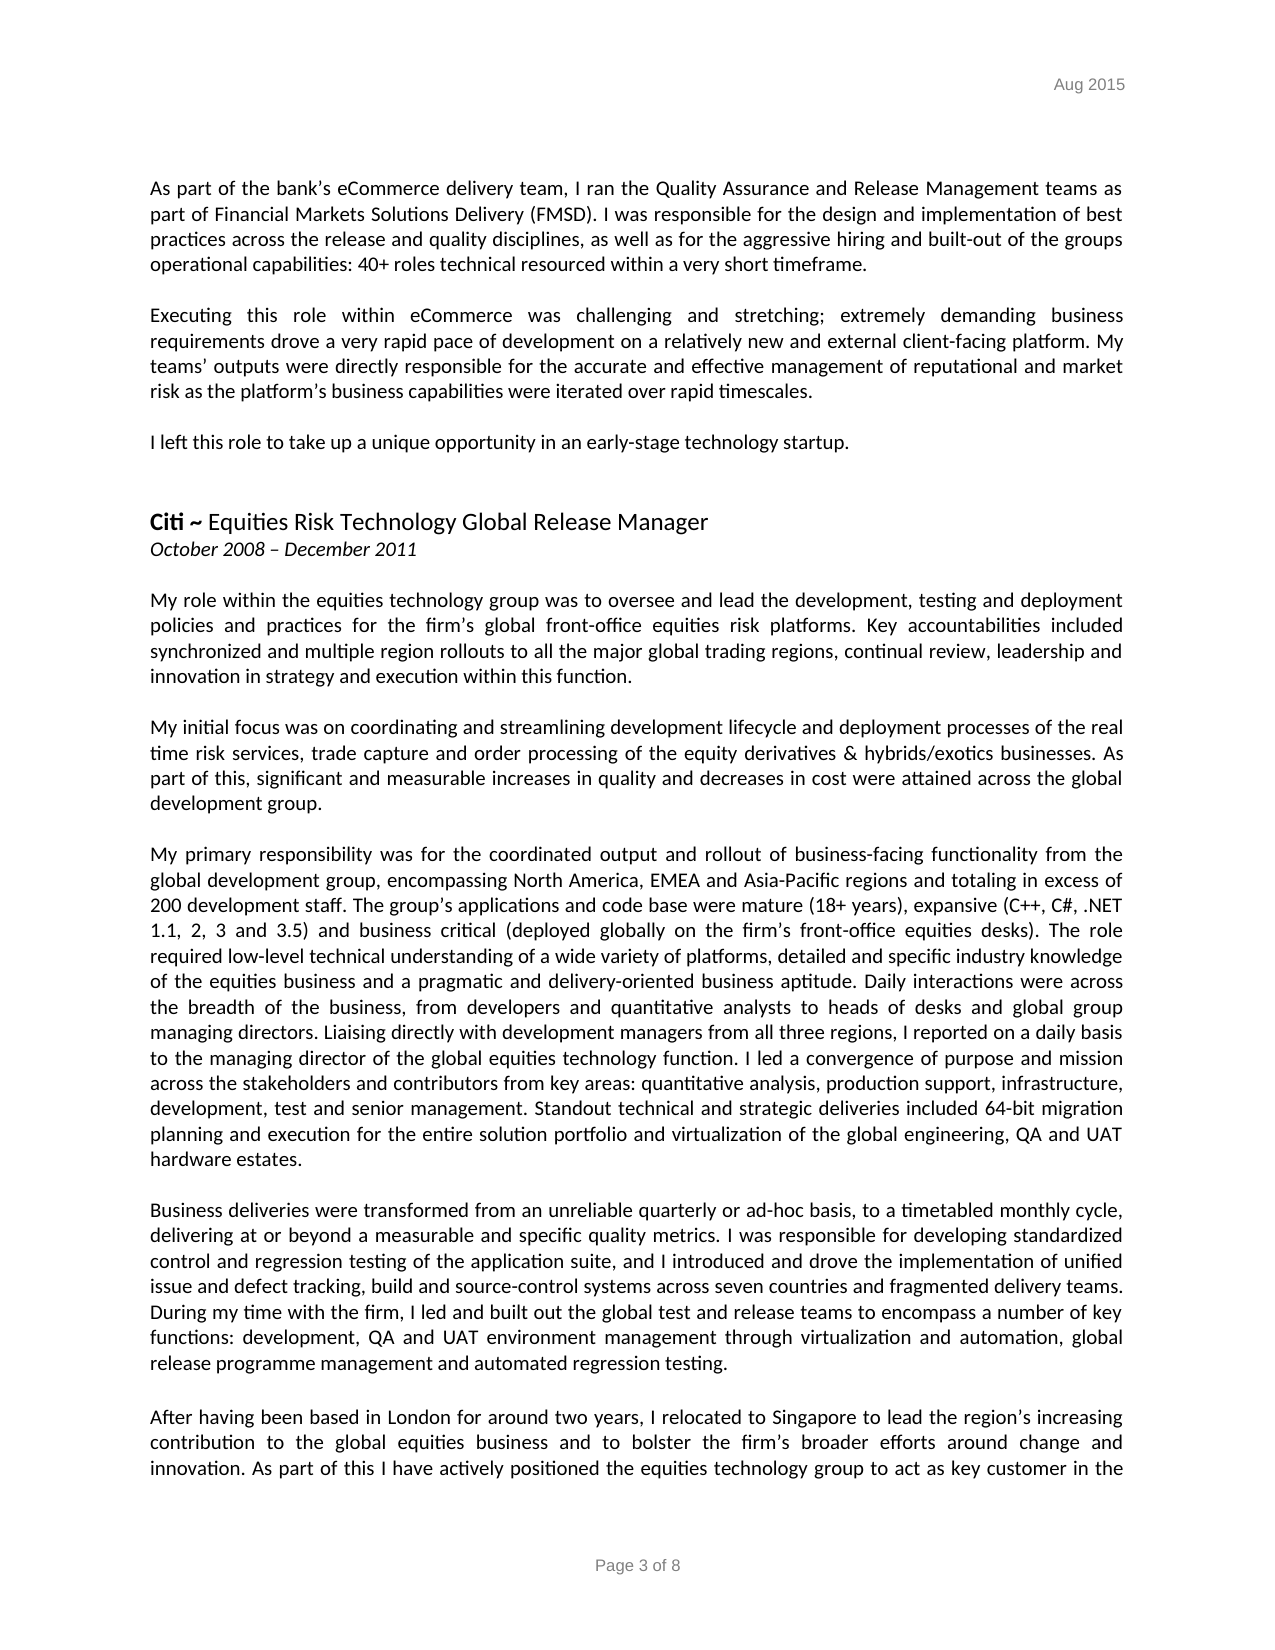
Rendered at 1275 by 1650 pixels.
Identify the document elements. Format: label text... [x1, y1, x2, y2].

text Executing this role within eCommerce was challenging and stretching; extremely demanding business requirements drove a very rapid pace of development on a relatively new and external client-facing platform. My teams’ outputs were directly responsible for the accurate and effective management of reputational and market risk as the platform’s business capabilities were iterated over rapid timescales. [150, 302, 1125, 404]
subtitle Citi ~ Equities Risk Technology Global Release Manager [150, 506, 1125, 536]
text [150, 1404, 1125, 1480]
text My role within the equities technology group was to oversee and lead the development, testing and deployment policies and practices for the firm’s global front-office equities risk platforms. Key accountabilities included synchronized and multiple region rollouts to all the major global trading regions, continual review, leadership and innovation in strategy and execution within this function. [150, 587, 1125, 689]
text October 2008 – December 2011 [150, 536, 1125, 562]
text My initial focus was on coordinating and streamlining development lifecycle and deployment processes of the real time risk services, trade capture and order processing of the equity derivatives & hybrids/exotics businesses. As part of this, significant and measurable increases in quality and decreases in cost were attained across the global development group. [150, 714, 1125, 816]
text My primary responsibility was for the coordinated output and rollout of business-facing functionality from the global development group, encompassing North America, EMEA and Asia-Pacific regions and totaling in excess of 200 development staff. The group’s applications and code base were mature (18+ years), expansive (C++, C#, .NET 1.1, 2, 3 and 3.5) and business critical (deployed globally on the firm’s front-office equities desks). The role required low-level technical understanding of a wide variety of platforms, detailed and specific industry knowledge of the equities business and a pragmatic and delivery-oriented business aptitude. Daily interactions were across the breadth of the business, from developers and quantitative analysts to heads of desks and global group managing directors. Liaising directly with development managers from all three regions, I reported on a daily basis to the managing director of the global equities technology function. I led a convergence of purpose and mission across the stakeholders and contributors from key areas: quantitative analysis, production support, infrastructure, development, test and senior management. Standout technical and strategic deliveries included 64-bit migration planning and execution for the entire solution portfolio and virtualization of the global engineering, QA and UAT hardware estates. [150, 841, 1125, 1172]
text I left this role to take up a unique opportunity in an early-stage technology startup. [150, 429, 1125, 455]
text As part of the bank’s eCommerce delivery team, I ran the Quality Assurance and Release Management teams as part of Financial Markets Solutions Delivery (FMSD). I was responsible for the design and implementation of best practices across the release and quality disciplines, as well as for the aggressive hiring and built-out of the groups operational capabilities: 40+ roles technical resourced within a very short timeframe. [150, 175, 1125, 277]
text Business deliveries were transformed from an unreliable quarterly or ad-hoc basis, to a timetabled monthly cycle, delivering at or beyond a measurable and specific quality metrics. I was responsible for developing standardized control and regression testing of the application suite, and I introduced and drove the implementation of unified issue and defect tracking, build and source-control systems across seven countries and fragmented delivery teams. During my time with the firm, I led and built out the global test and release teams to encompass a number of key functions: development, QA and UAT environment management through virtualization and automation, global release programme management and automated regression testing. [150, 1197, 1125, 1375]
